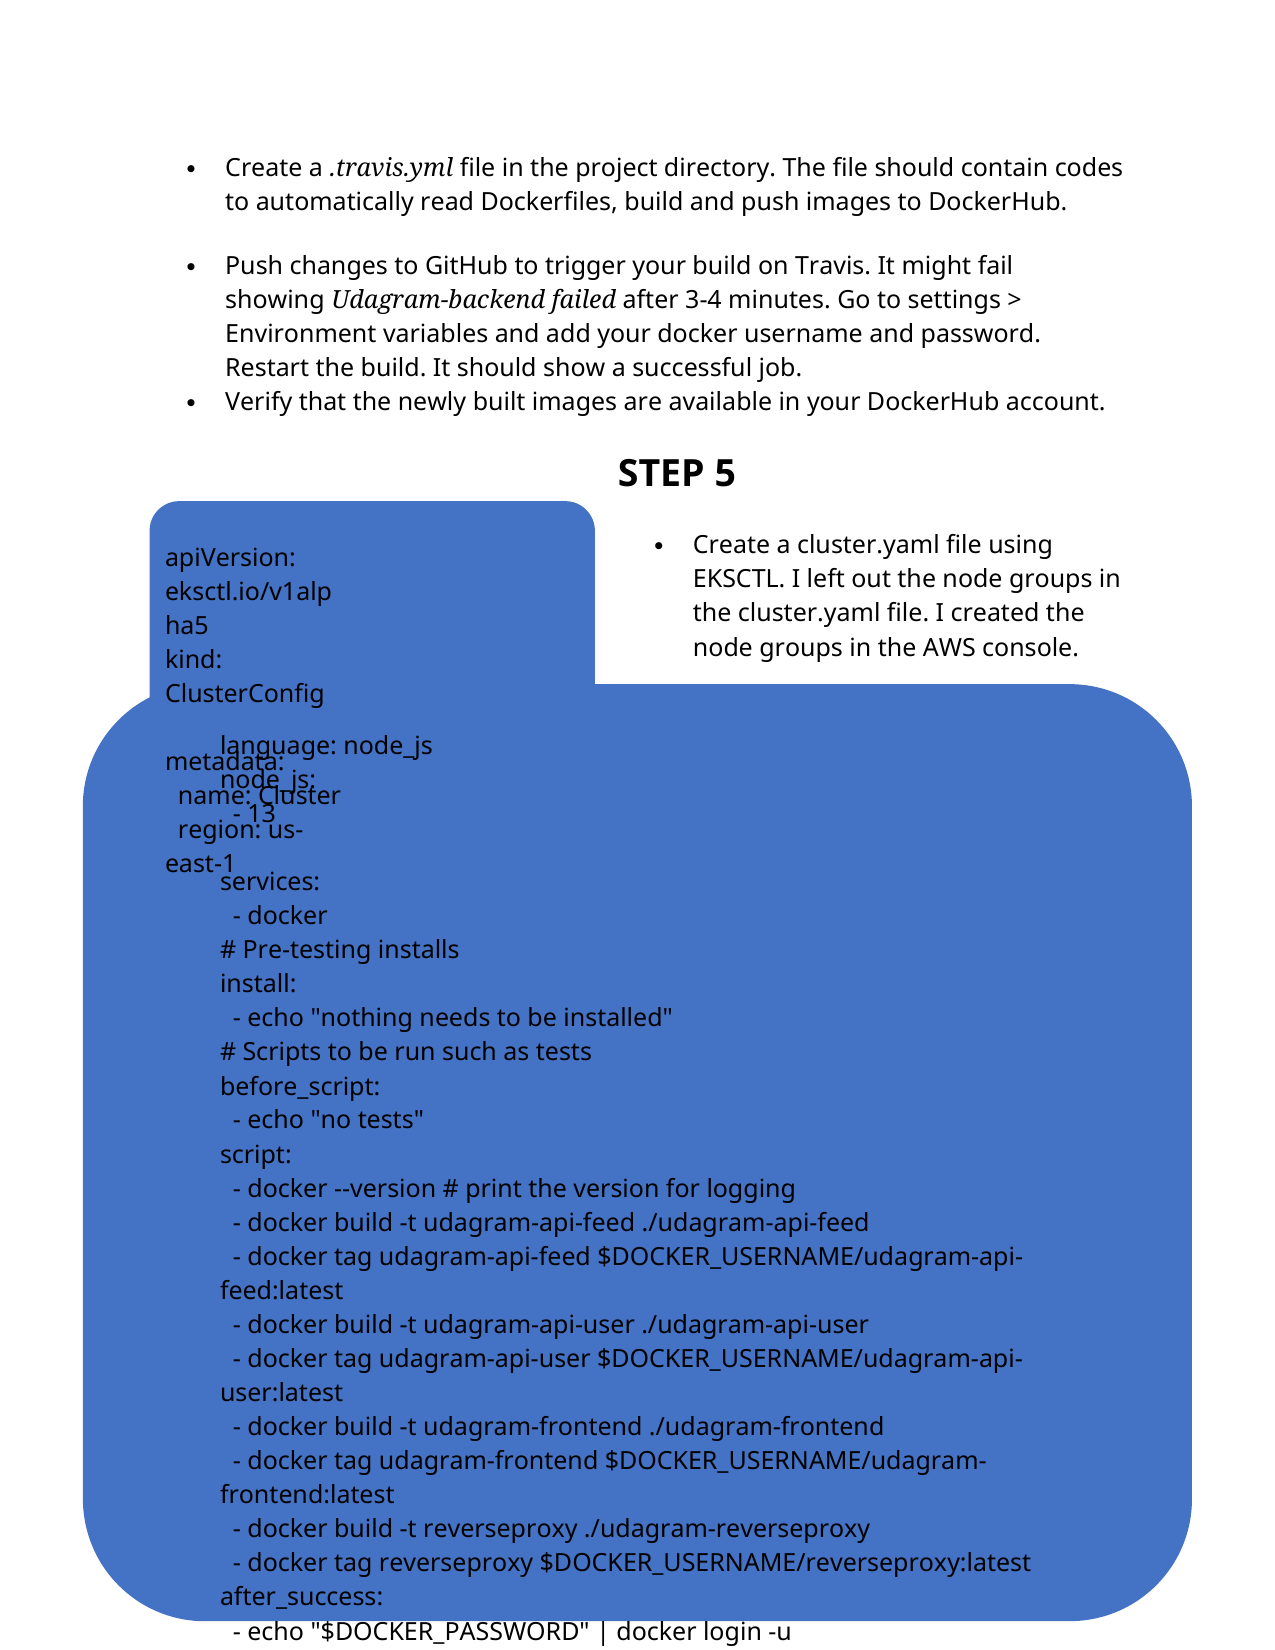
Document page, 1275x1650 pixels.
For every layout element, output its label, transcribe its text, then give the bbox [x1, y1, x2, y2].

list Verify that the newly built images are available in your DockerHub account. [187, 383, 1125, 418]
text STEP 5 [150, 447, 1125, 498]
list Create a .travis.yml file in the project directory. The file should contain codes to automatically read Dockerfiles, build and push images to DockerHub. [187, 150, 1125, 218]
list Create a cluster.yaml file using EKSCTL. I left out the node groups in the cluster.yaml file. I created the node groups in the AWS console. [595, 527, 1125, 663]
list Push changes to GitHub to trigger your build on Travis. It might fail showing Udagram-backend failed after 3-4 minutes. Go to settings > Environment variables and add your docker username and password. Restart the build. It should show a successful job. [187, 247, 1125, 383]
